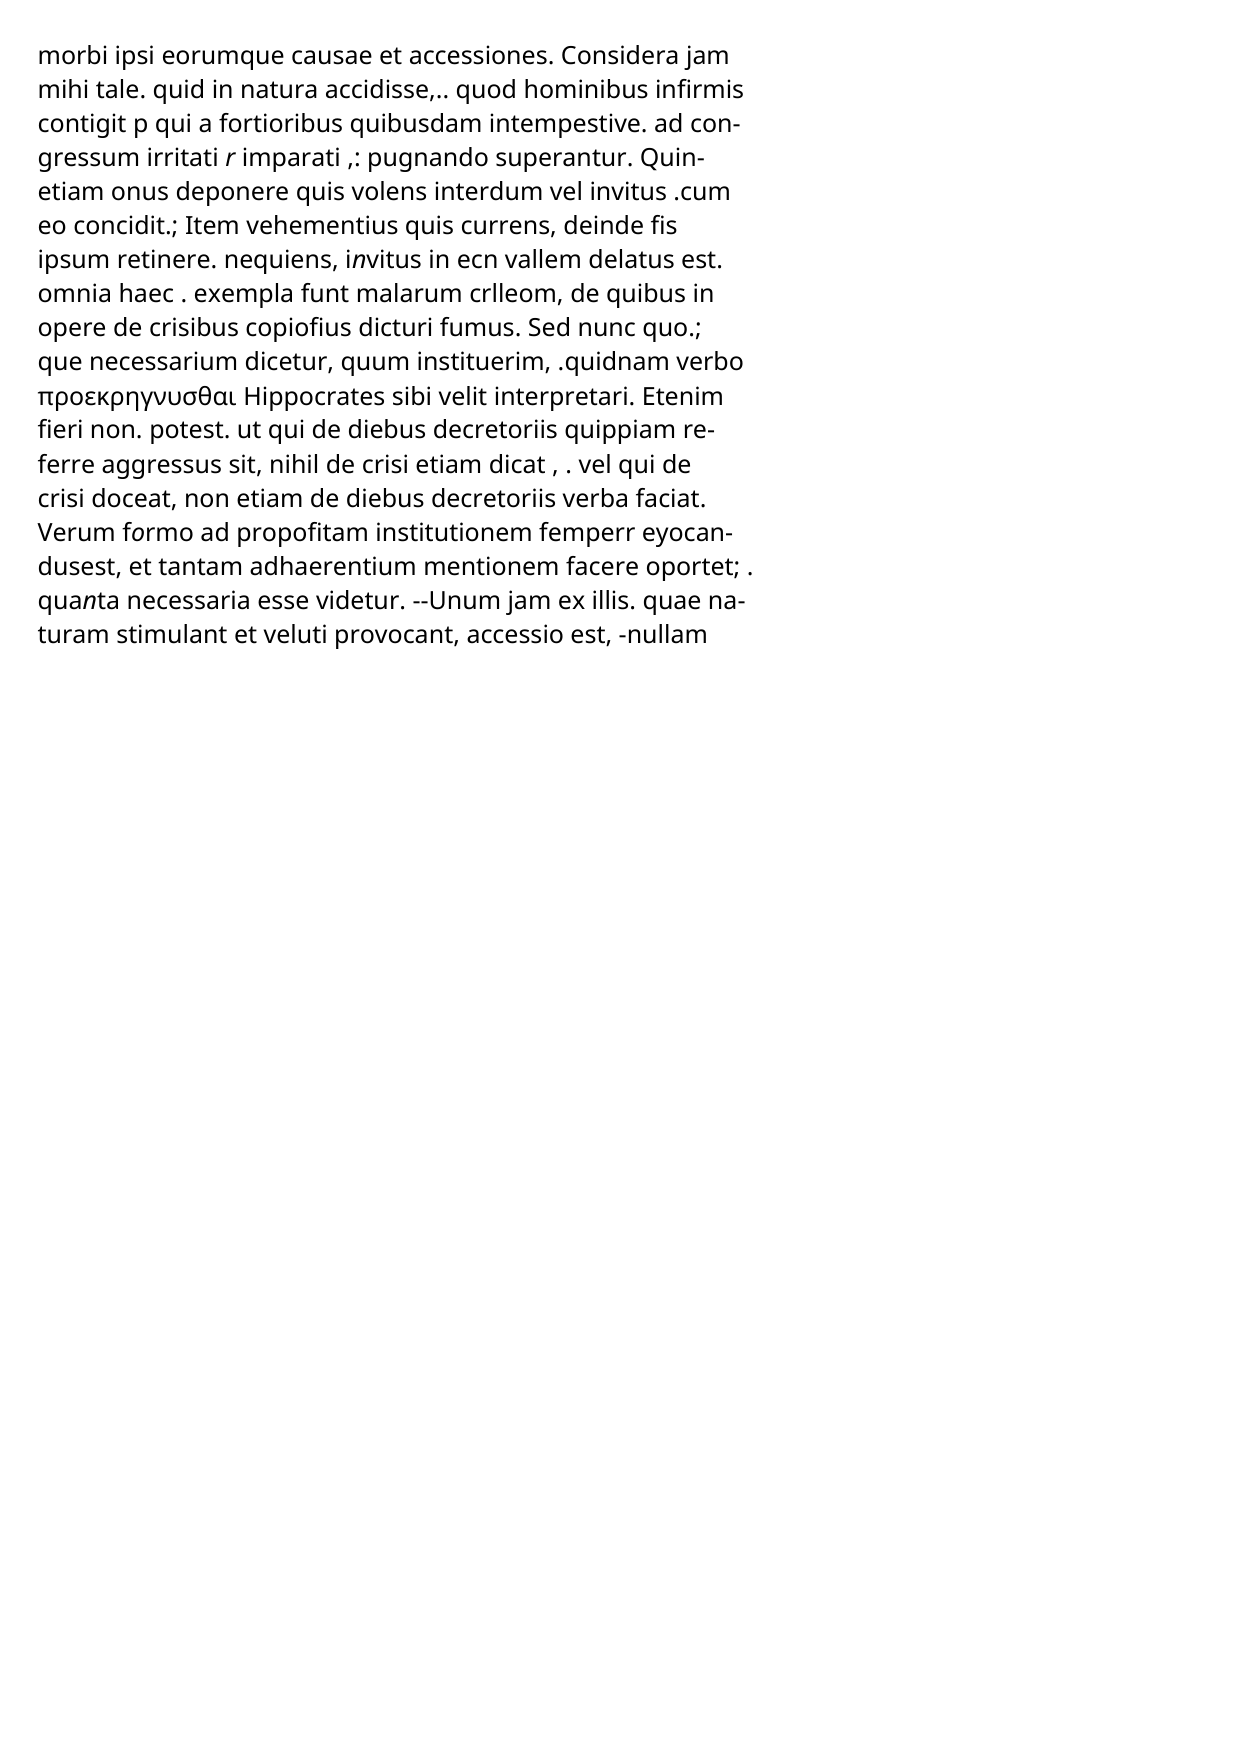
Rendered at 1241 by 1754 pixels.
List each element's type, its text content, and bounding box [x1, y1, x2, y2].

text morbi ipsi eorumque causae et accessiones. Considera jam mihi tale. quid in natura accidisse,.. quod hominibus infirmis contigit p qui a fortioribus quibusdam intempestive. ad con- gressum irritati r imparati ,: pugnando superantur. Quin- etiam onus deponere quis volens interdum vel invitus .cum eo concidit.; Item vehementius quis currens, deinde fis ipsum retinere. nequiens, invitus in ecn vallem delatus est. omnia haec . exempla funt malarum crlleom, de quibus in opere de crisibus copiofius dicturi fumus. Sed nunc quo.; que necessarium dicetur, quum instituerim, .quidnam verbo προεκρηγνυσθαι Hippocrates sibi velit interpretari. Etenim fieri non. potest. ut qui de diebus decretoriis quippiam re- ferre aggressus sit, nihil de crisi etiam dicat , . vel qui de crisi doceat, non etiam de diebus decretoriis verba faciat. Verum formo ad propofitam institutionem femperr eyocan- dusest, et tantam adhaerentium mentionem facere oportet; . quanta necessaria esse videtur. --Unum jam ex illis. quae na- turam stimulant et veluti provocant, accessio est, -nullam [37, 37, 1203, 651]
